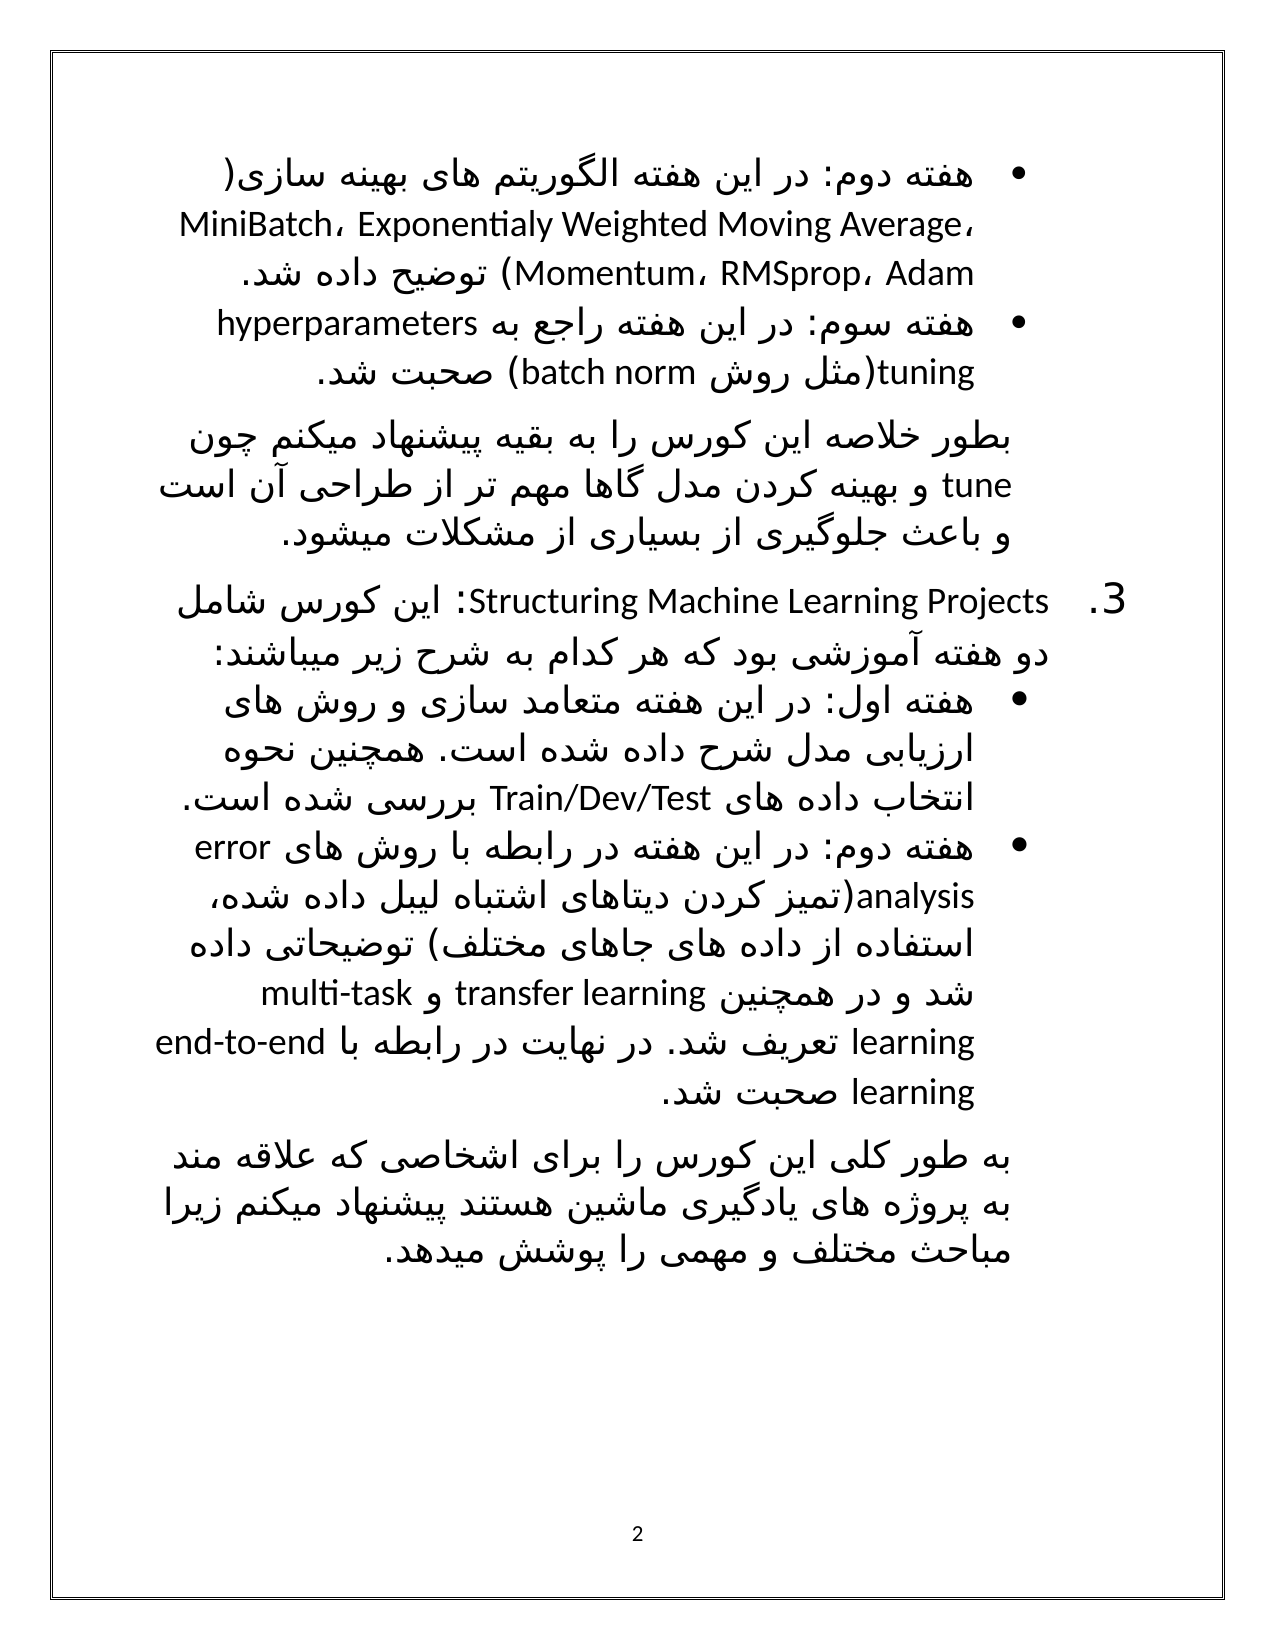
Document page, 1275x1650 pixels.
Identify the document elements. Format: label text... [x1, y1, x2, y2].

text به طور کلی این کورس را برای اشخاصی که علاقه مند به پروژه های یادگیری ماشین هستند پیشنهاد میکنم زیرا مباحث مختلف و مهمی را پوشش میدهد. [150, 1134, 1012, 1272]
list Structuring Machine Learning Projects: این کورس شامل دو هفته آموزشی بود که هر کدام به شرح زیر میباشند: [150, 574, 1087, 675]
list هفته دوم: در این هفته الگوریتم های بهینه سازی( MiniBatch، Exponentialy Weighted Moving Average، Momentum، RMSprop، Adam) توضیح داده شد. [150, 150, 1012, 295]
text بطور خلاصه این کورس را به بقیه پیشنهاد میکنم چون tune و بهینه کردن مدل گاها مهم تر از طراحی آن است و باعث جلوگیری از بسیاری از مشکلات میشود. [150, 414, 1012, 554]
list هفته اول: در این هفته متعامد سازی و روش های ارزیابی مدل شرح داده شده است. همچنین نحوه انتخاب داده های Train/Dev/Test بررسی شده است. [150, 679, 1012, 819]
list هفته سوم: در این هفته راجع به hyperparameters tuning(مثل روش batch norm) صحبت شد. [150, 298, 1012, 394]
list هفته دوم: در این هفته در رابطه با روش های error analysis(تمیز کردن دیتاهای اشتباه لیبل داده شده، استفاده از داده های جاهای مختلف) توضیحاتی داده شد و در همچنین transfer learning و multi-task learning تعریف شد. در نهایت در رابطه با end-to-end learning صحبت شد. [150, 823, 1012, 1114]
